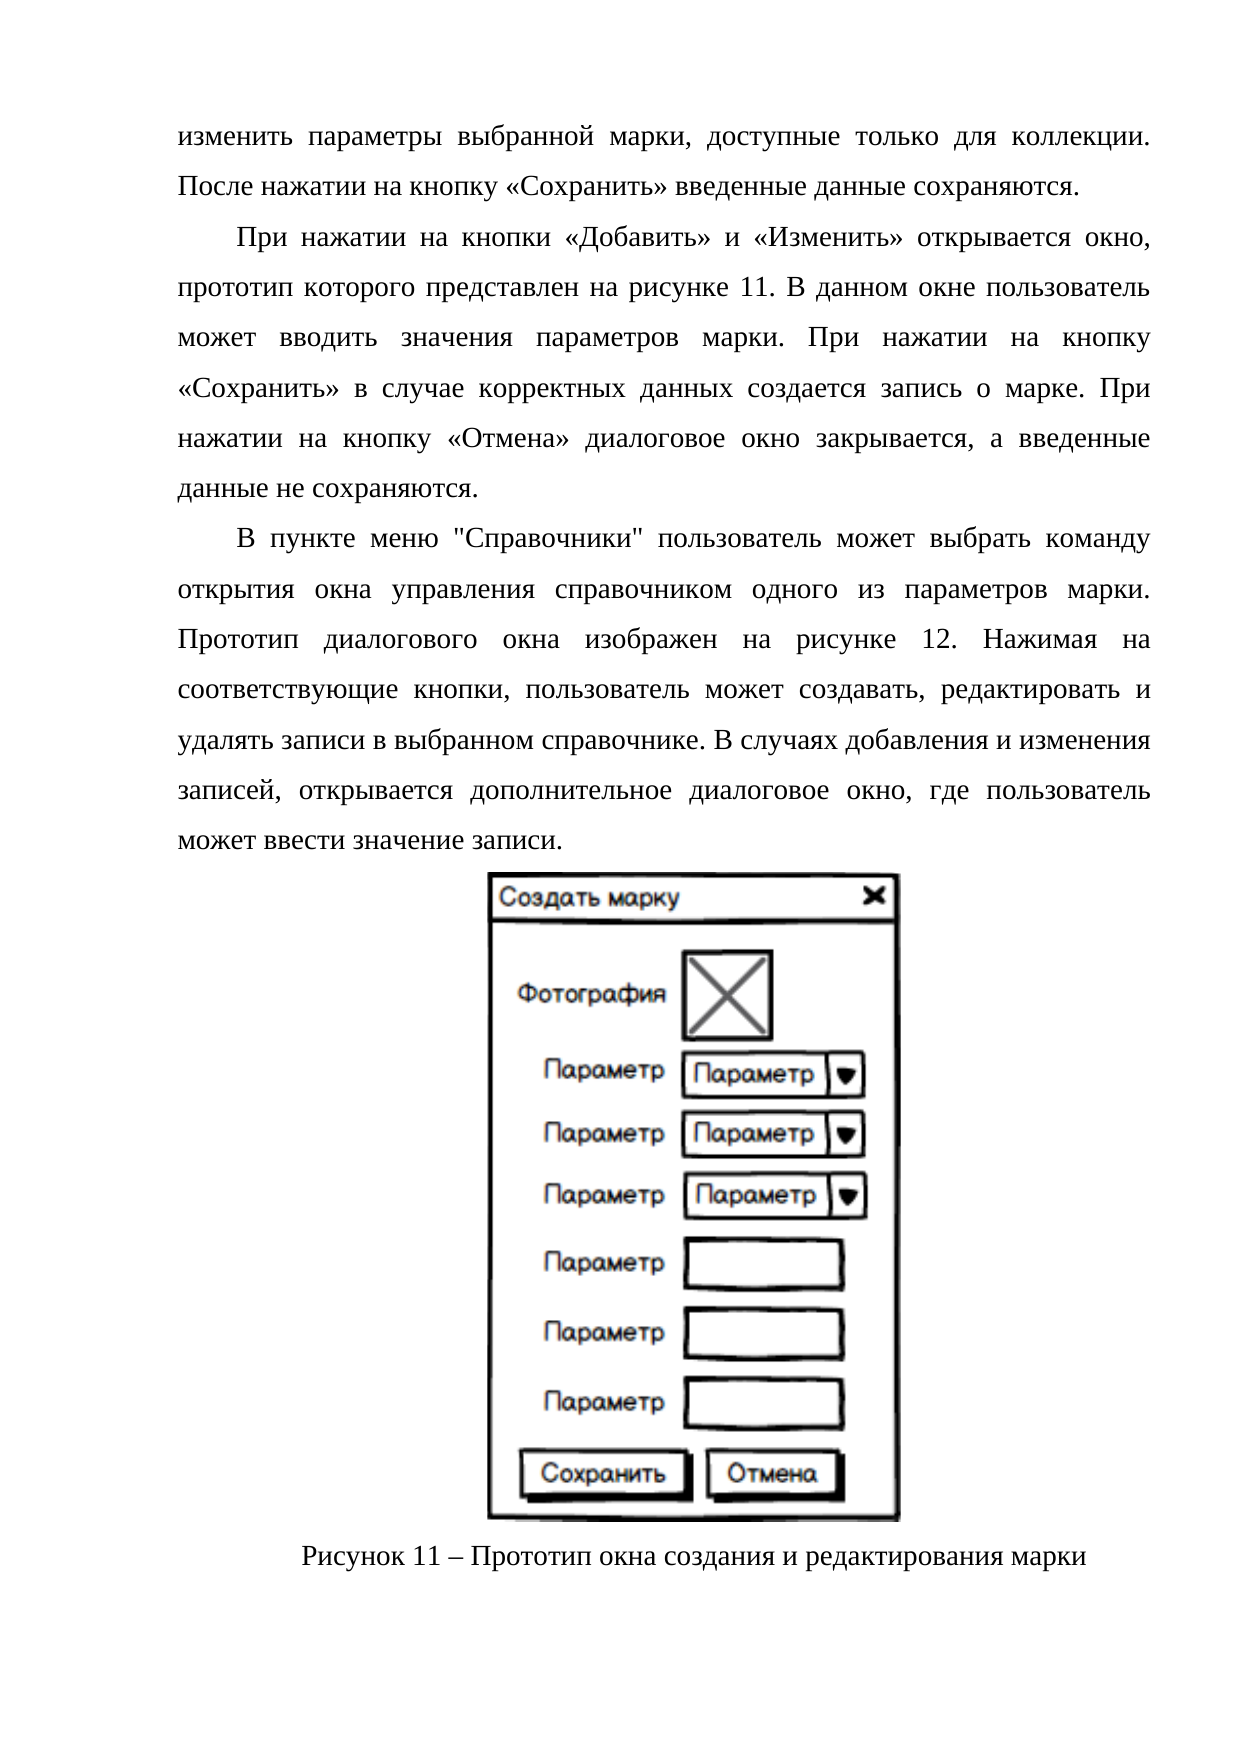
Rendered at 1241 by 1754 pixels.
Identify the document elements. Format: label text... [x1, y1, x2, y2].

text При нажатии на кнопки «Добавить» и «Изменить» открывается окно, прототип которого представлен на рисунке 11. В данном окне пользователь может вводить значения параметров марки. При нажатии на кнопку «Сохранить» в случае корректных данных создается запись о марке. При нажатии на кнопку «Отмена» диалоговое окно закрывается, а введенные данные не сохраняются. [177, 219, 1152, 504]
text Рисунок 11 – Прототип окна создания и редактирования марки [177, 1538, 1152, 1572]
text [177, 118, 1152, 202]
picture [487, 872, 901, 1522]
text В пункте меню "Справочники" пользователь может выбрать команду открытия окна управления справочником одного из параметров марки. Прототип диалогового окна изображен на рисунке 12. Нажимая на соответствующие кнопки, пользователь может создавать, редактировать и удалять записи в выбранном справочнике. В случаях добавления и изменения записей, открывается дополнительное диалоговое окно, где пользователь может ввести значение записи. [177, 521, 1152, 856]
